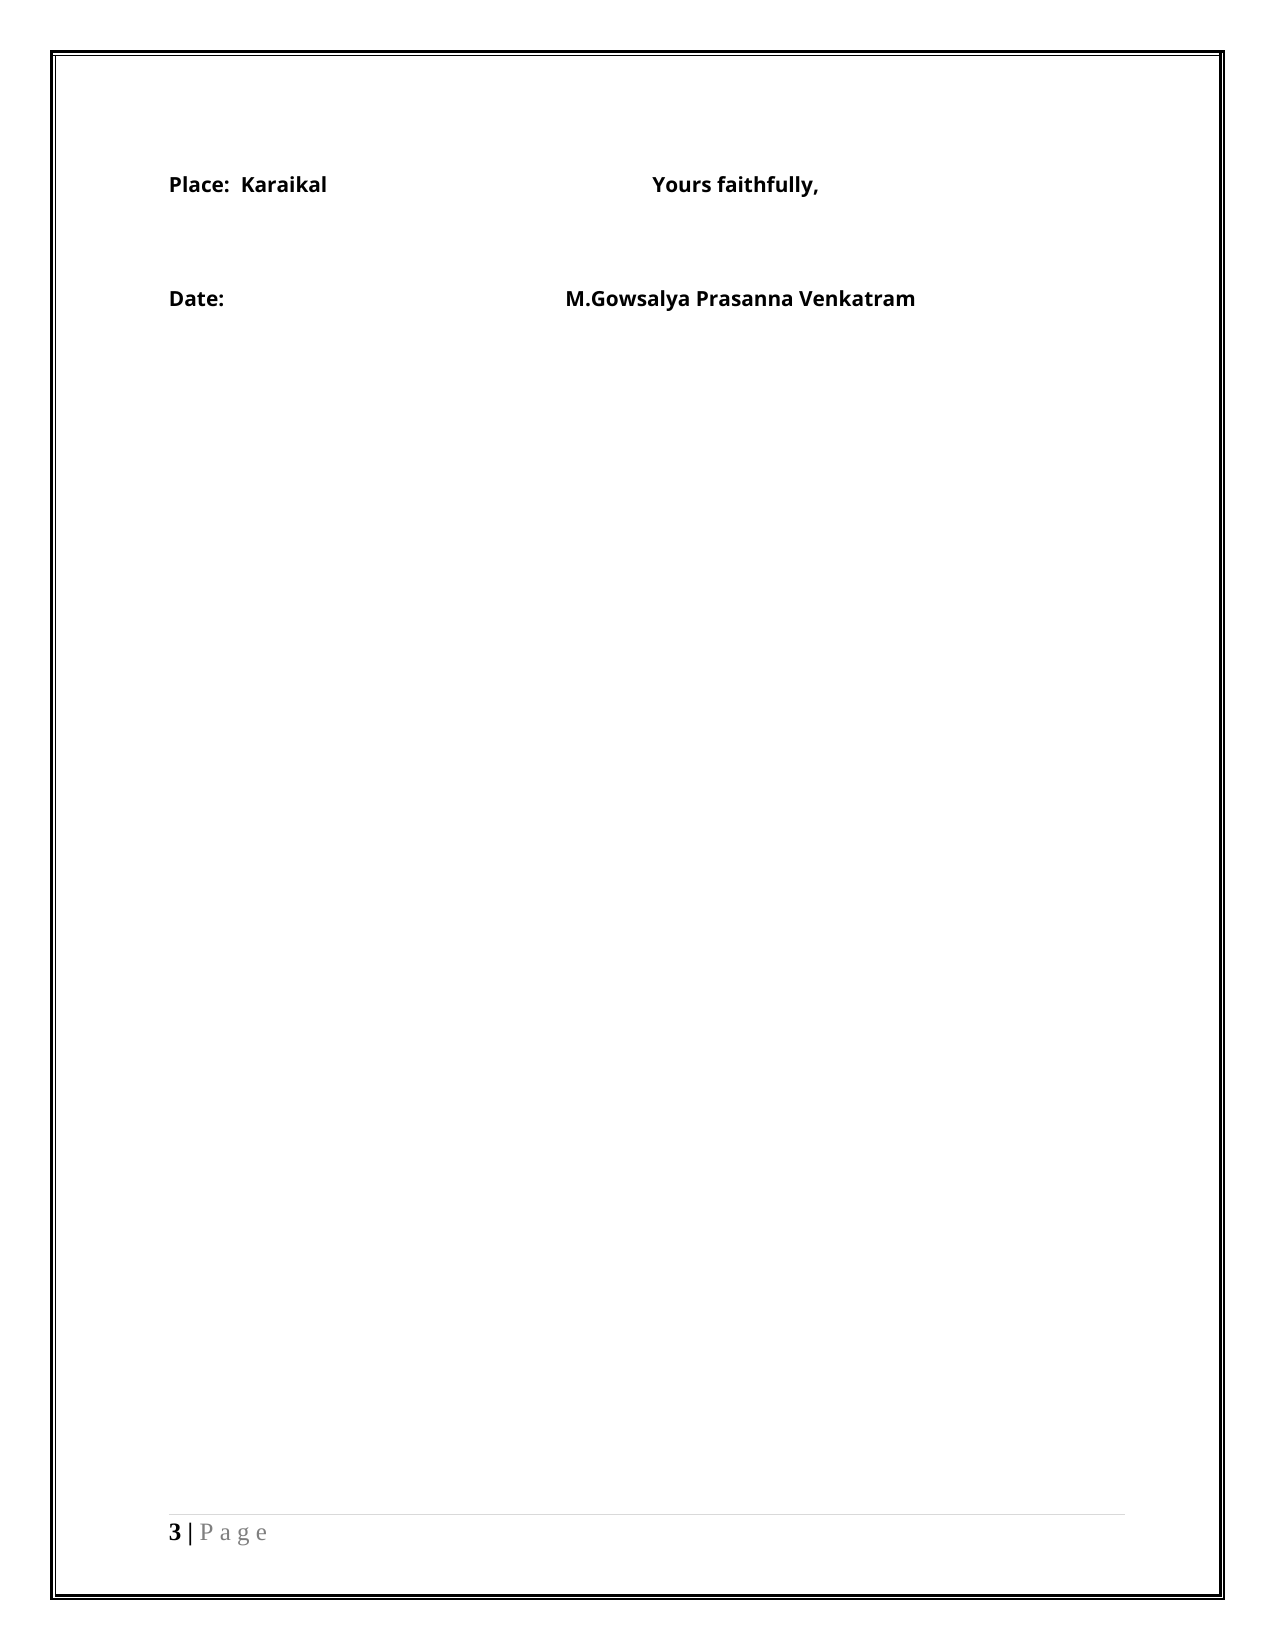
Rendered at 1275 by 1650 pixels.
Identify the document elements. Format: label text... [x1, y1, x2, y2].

text Date: M.Gowsalya Prasanna Venkatram [169, 284, 1125, 312]
text Place: Karaikal Yours faithfully, [169, 170, 1125, 199]
